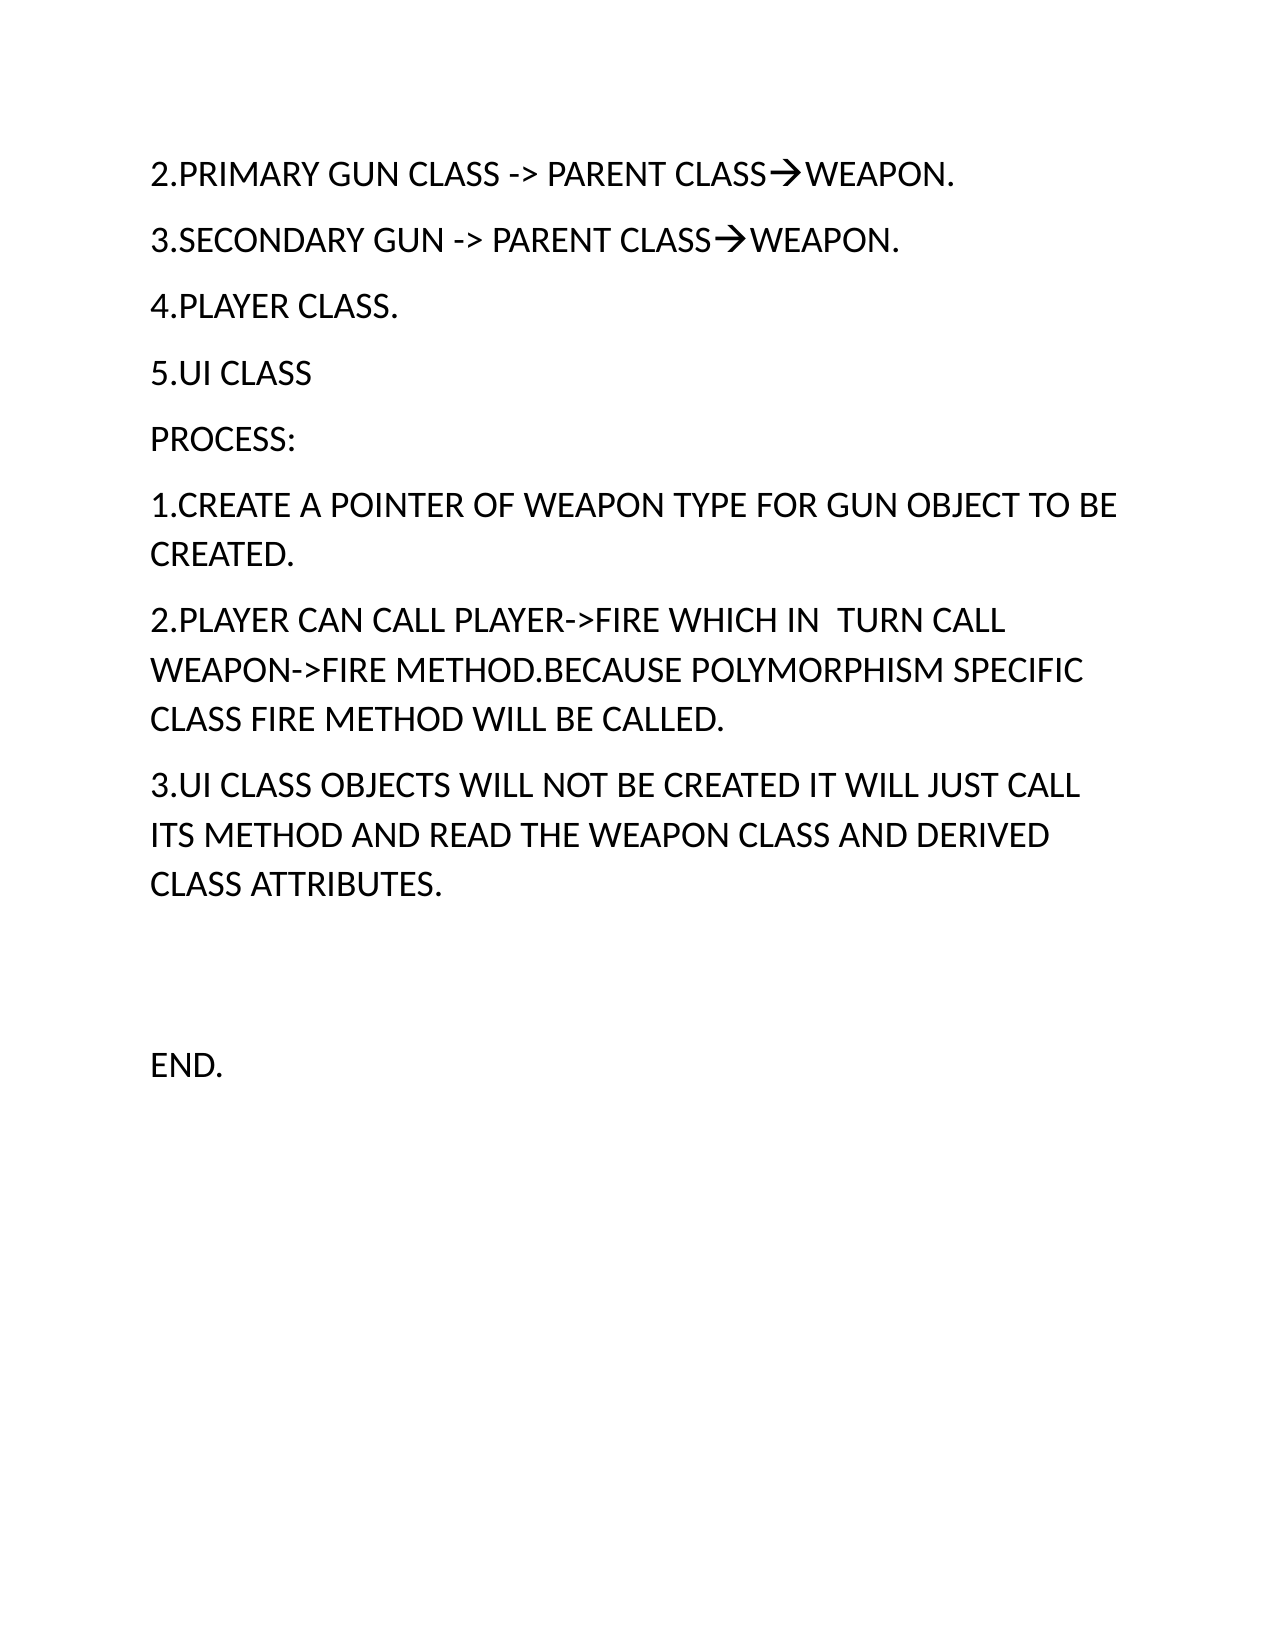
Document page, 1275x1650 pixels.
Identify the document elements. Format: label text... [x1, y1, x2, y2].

text 1.CREATE A POINTER OF WEAPON TYPE FOR GUN OBJECT TO BE CREATED. [150, 481, 1125, 576]
text PROCESS: [150, 414, 1125, 460]
text 3.UI CLASS OBJECTS WILL NOT BE CREATED IT WILL JUST CALL ITS METHOD AND READ THE WEAPON CLASS AND DERIVED CLASS ATTRIBUTES. [150, 761, 1125, 906]
text 5.UI CLASS [150, 348, 1125, 394]
text 2.PRIMARY GUN CLASS -> PARENT CLASSWEAPON. [150, 150, 1125, 196]
text 2.PLAYER CAN CALL PLAYER->FIRE WHICH IN TURN CALL WEAPON->FIRE METHOD.BECAUSE POLYMORPHISM SPECIFIC CLASS FIRE METHOD WILL BE CALLED. [150, 596, 1125, 741]
text 3.SECONDARY GUN -> PARENT CLASSWEAPON. [150, 216, 1125, 262]
text END. [150, 1041, 1125, 1087]
text 4.PLAYER CLASS. [150, 282, 1125, 328]
